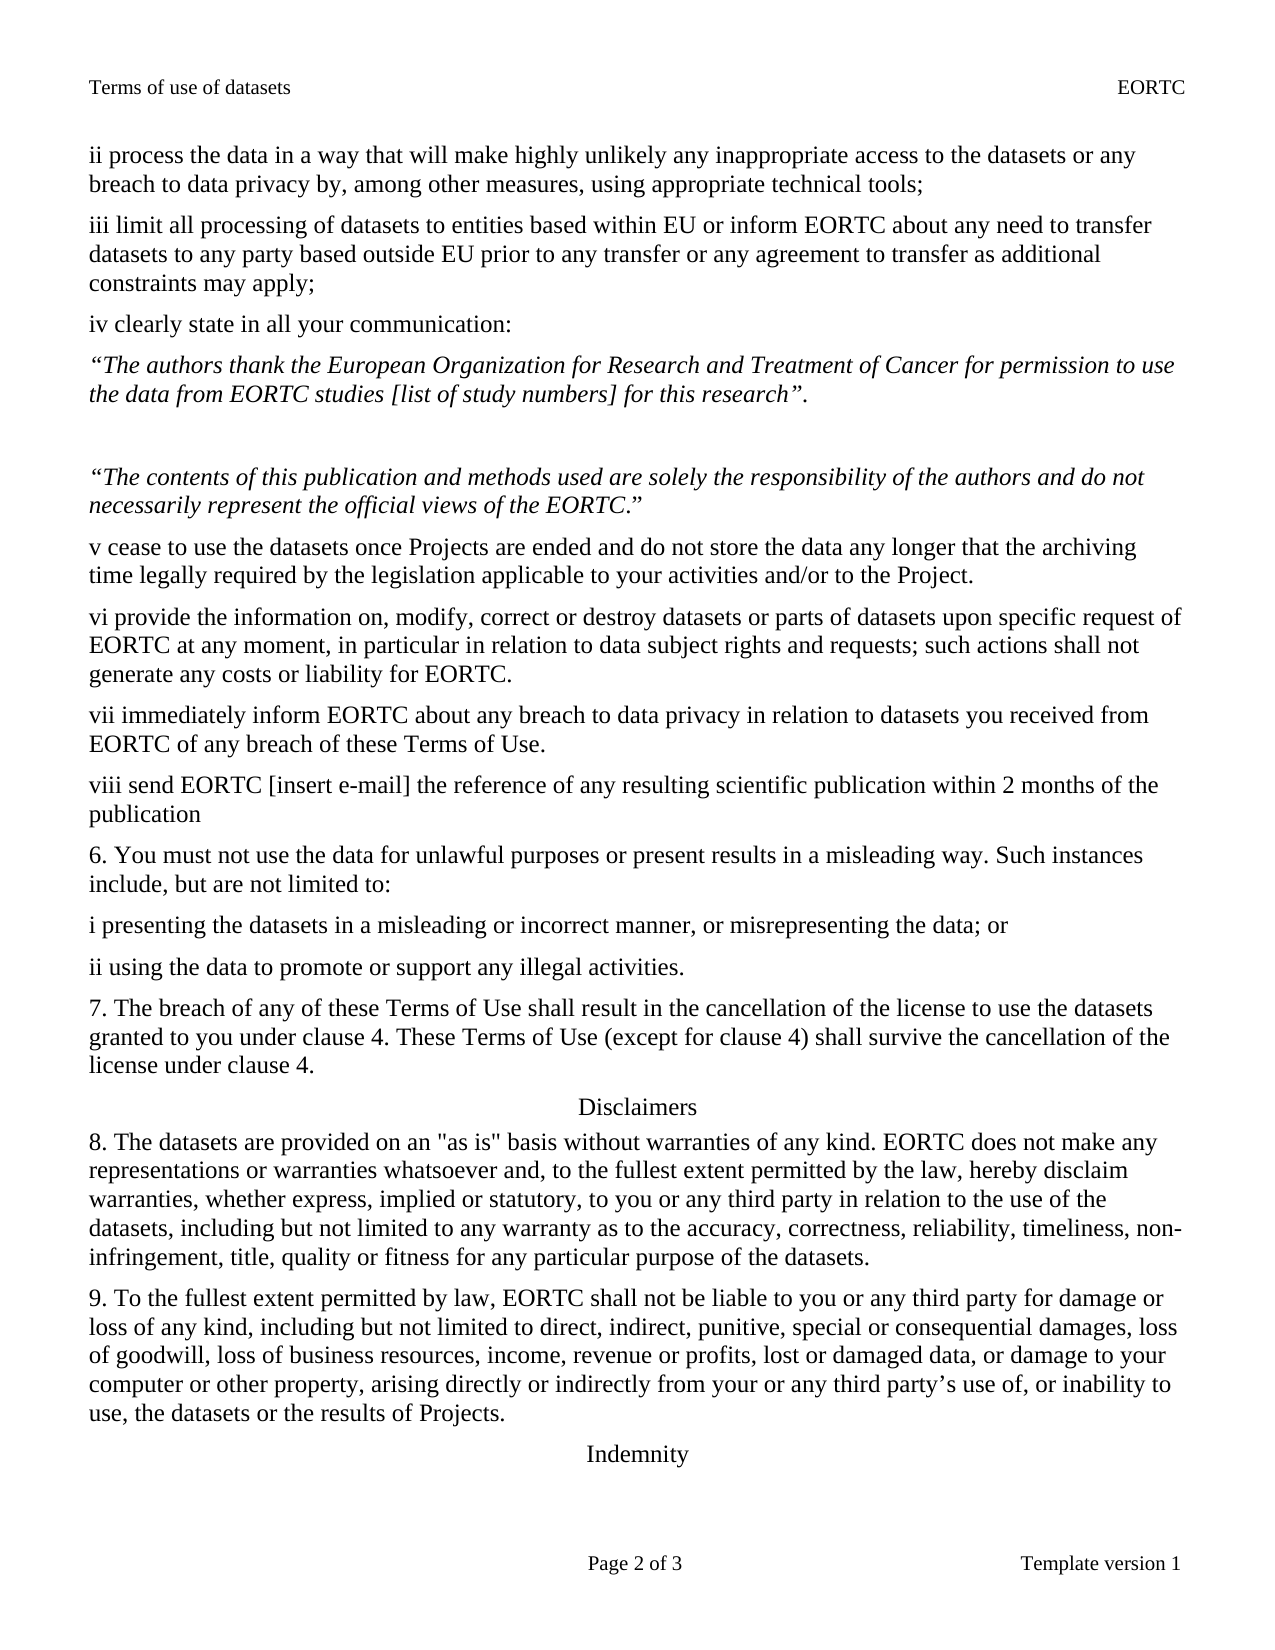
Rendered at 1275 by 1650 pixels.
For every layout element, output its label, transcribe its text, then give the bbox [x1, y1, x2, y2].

text “The contents of this publication and methods used are solely the responsibility of the authors and do not necessarily represent the official views of the EORTC.” [88, 462, 1186, 519]
text ii using the data to promote or support any illegal activities. [88, 952, 1186, 980]
subtitle Disclaimers [88, 1092, 1186, 1120]
text 9. To the fullest extent permitted by law, EORTC shall not be liable to you or any third party for damage or loss of any kind, including but not limited to direct, indirect, punitive, special or consequential damages, loss of goodwill, loss of business resources, income, revenue or profits, lost or damaged data, or damage to your computer or other property, arising directly or indirectly from your or any third party’s use of, or inability to use, the datasets or the results of Projects. [88, 1283, 1186, 1427]
text iii limit all processing of datasets to entities based within EU or inform EORTC about any need to transfer datasets to any party based outside EU prior to any transfer or any agreement to transfer as additional constraints may apply; [88, 210, 1186, 297]
text vi provide the information on, modify, correct or destroy datasets or parts of datasets upon specific request of EORTC at any moment, in particular in relation to data subject rights and requests; such actions shall not generate any costs or liability for EORTC. [88, 602, 1186, 688]
text “The authors thank the European Organization for Research and Treatment of Cancer for permission to use the data from EORTC studies [list of study numbers] for this research”. [88, 350, 1186, 408]
text 8. The datasets are provided on an "as is" basis without warranties of any kind. EORTC does not make any representations or warranties whatsoever and, to the fullest extent permitted by the law, hereby disclaim warranties, whether express, implied or statutory, to you or any third party in relation to the use of the datasets, including but not limited to any warranty as to the accuracy, correctness, reliability, timeliness, non-infringement, title, quality or fitness for any particular purpose of the datasets. [88, 1127, 1186, 1270]
text viii send EORTC [insert e-mail] the reference of any resulting scientific publication within 2 months of the publication [88, 770, 1186, 828]
subtitle Indemnity [88, 1439, 1186, 1468]
text 7. The breach of any of these Terms of Use shall result in the cancellation of the license to use the datasets granted to you under clause 4. These Terms of Use (except for clause 4) shall survive the cancellation of the license under clause 4. [88, 993, 1186, 1079]
text v cease to use the datasets once Projects are ended and do not store the data any longer that the archiving time legally required by the legislation applicable to your activities and/or to the Project. [88, 532, 1186, 589]
text iv clearly state in all your communication: [88, 309, 1186, 338]
text vii immediately inform EORTC about any breach to data privacy in relation to datasets you received from EORTC of any breach of these Terms of Use. [88, 700, 1186, 758]
text i presenting the datasets in a misleading or incorrect manner, or misrepresenting the data; or [88, 910, 1186, 939]
text 6. You must not use the data for unlawful purposes or present results in a misleading way. Such instances include, but are not limited to: [88, 840, 1186, 898]
text ii process the data in a way that will make highly unlikely any inappropriate access to the datasets or any breach to data privacy by, among other measures, using appropriate technical tools; [88, 140, 1186, 198]
